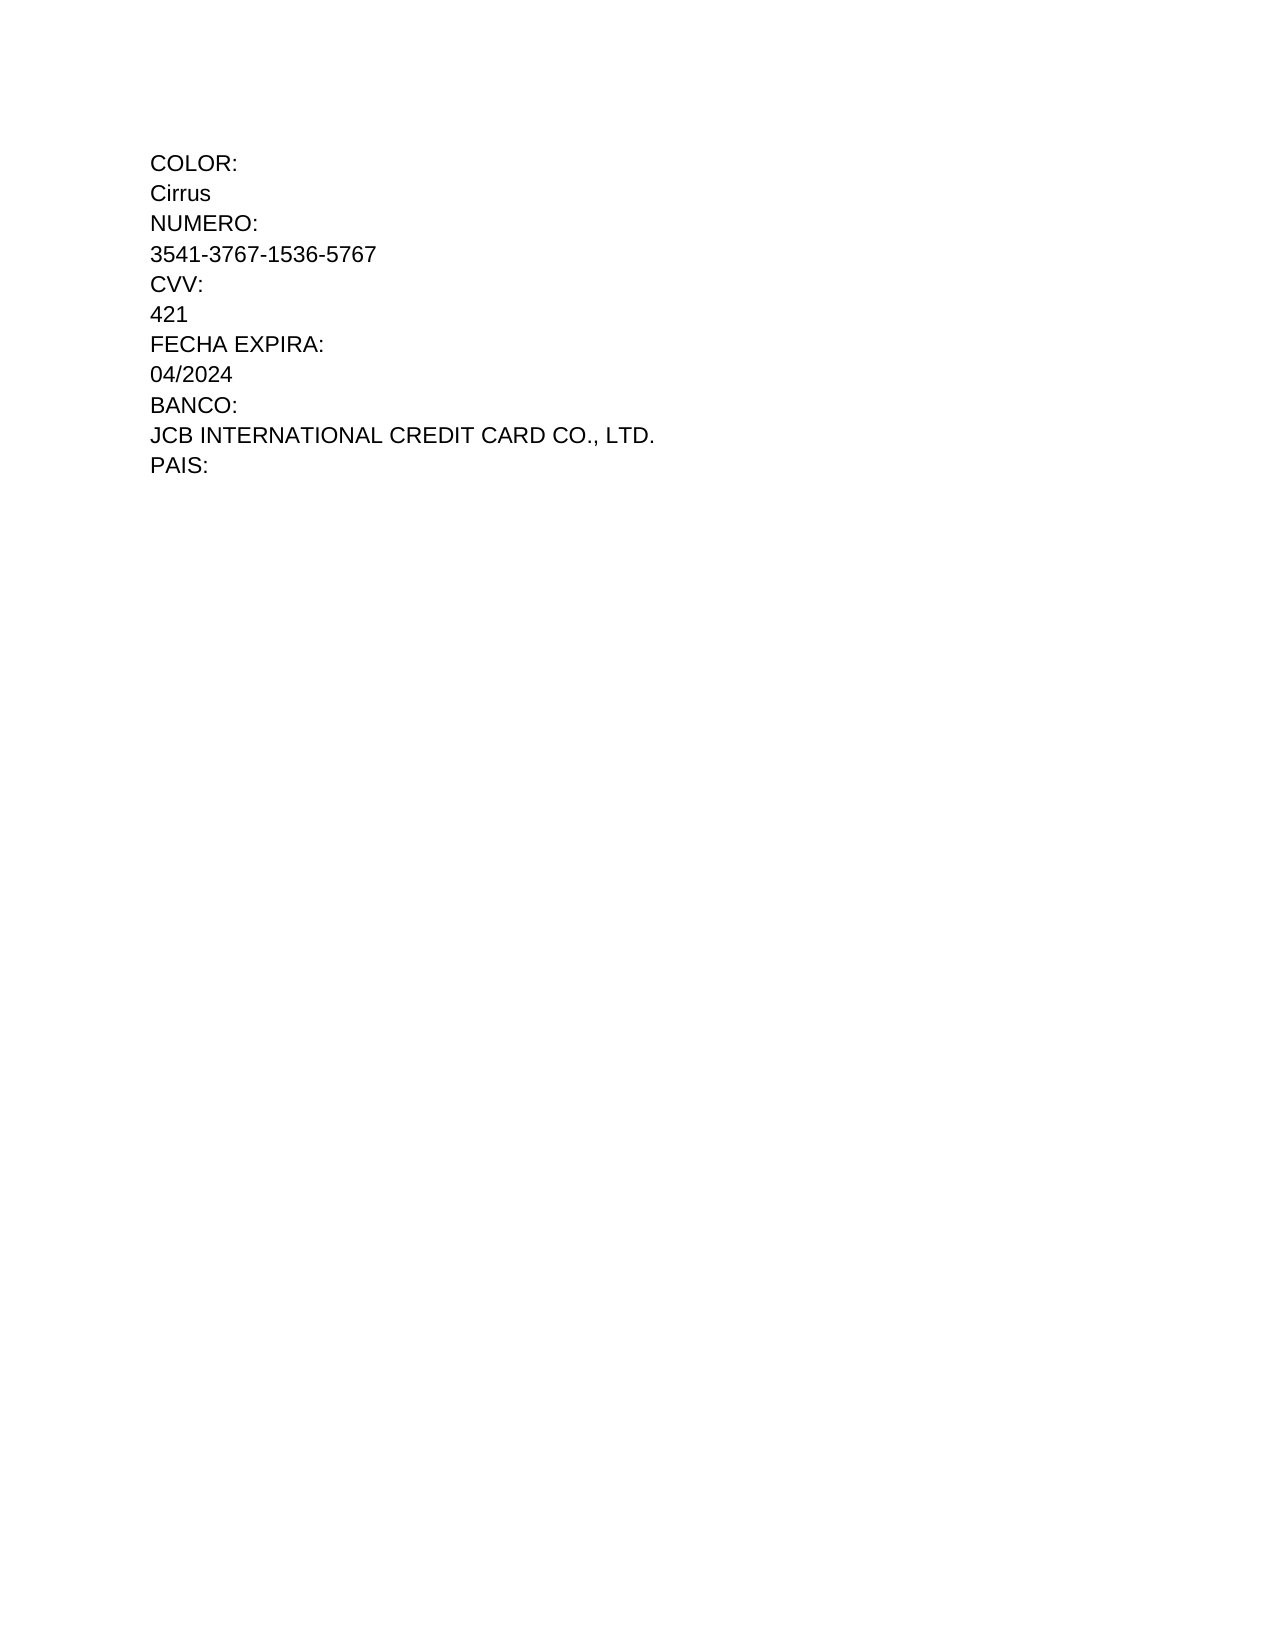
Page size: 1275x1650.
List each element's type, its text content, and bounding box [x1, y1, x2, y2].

text JCB INTERNATIONAL CREDIT CARD CO., LTD. [150, 422, 1125, 448]
text COLOR: [150, 150, 1125, 176]
text NUMERO: [150, 210, 1125, 237]
text PAIS: [150, 452, 1125, 478]
text Cirrus [150, 180, 1125, 207]
text 421 [150, 301, 1125, 327]
text CVV: [150, 271, 1125, 297]
text FECHA EXPIRA: [150, 331, 1125, 358]
text 3541-3767-1536-5767 [150, 241, 1125, 267]
text 04/2024 [150, 361, 1125, 388]
text BANCO: [150, 392, 1125, 418]
